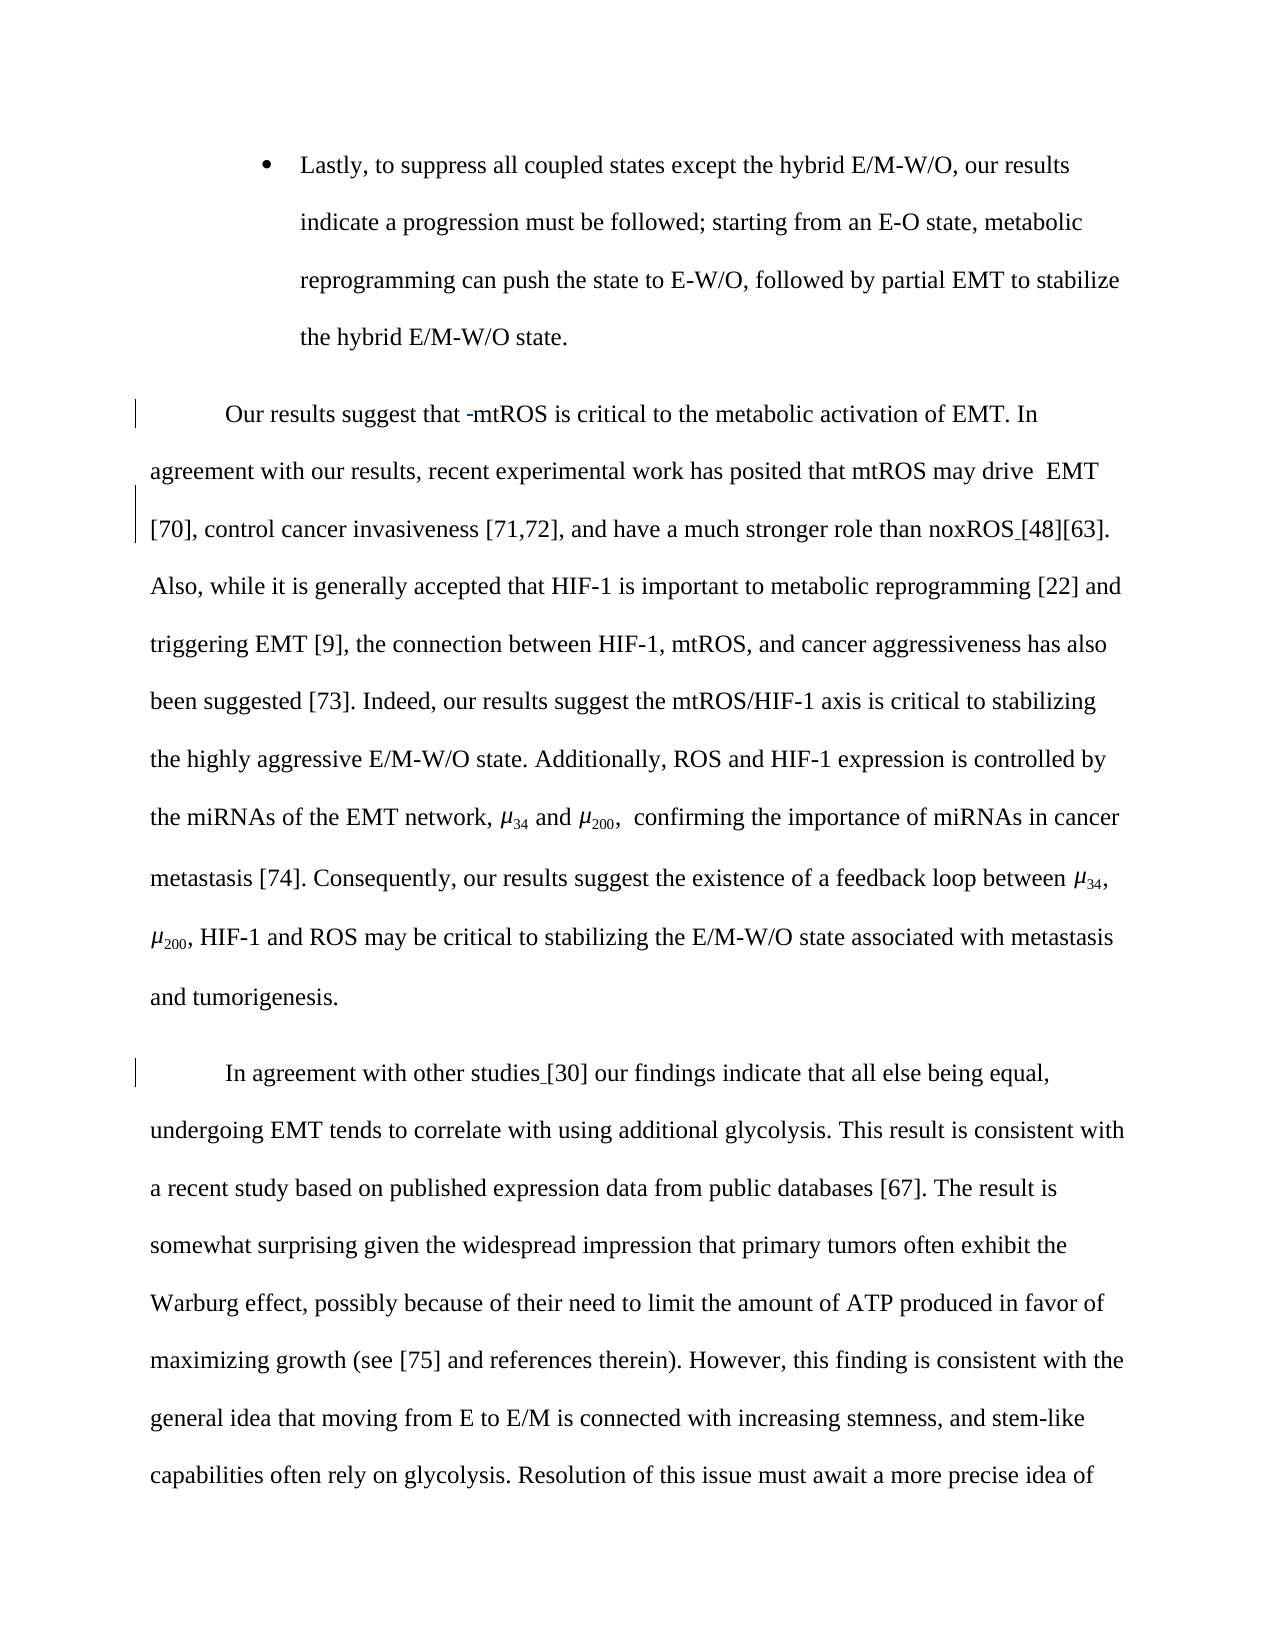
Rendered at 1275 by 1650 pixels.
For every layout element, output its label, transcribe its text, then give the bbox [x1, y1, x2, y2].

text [150, 1058, 1125, 1489]
text Our results suggest that mtROS is critical to the metabolic activation of EMT. In agreement with our results, recent experimental work has posited that mtROS may drive EMT , control cancer invasiveness , and have a much stronger role than noxROS[63]. Also, while it is generally accepted that HIF-1 is important to metabolic reprogramming and triggering EMT , the connection between HIF-1, mtROS, and cancer aggressiveness has also been suggested . Indeed, our results suggest the mtROS/HIF-1 axis is critical to stabilizing the highly aggressive E/M-W/O state. Additionally, ROS and HIF-1 expression is controlled by the miRNAs of the EMT network, and , confirming the importance of miRNAs in cancer metastasis . Consequently, our results suggest the existence of a feedback loop between , , HIF-1 and ROS may be critical to stabilizing the E/M-W/O state associated with metastasis and tumorigenesis. [150, 399, 1125, 1010]
list Lastly, to suppress all coupled states except the hybrid E/M-W/O, our results indicate a progression must be followed; starting from an E-O state, metabolic reprogramming can push the state to E-W/O, followed by partial EMT to stabilize the hybrid E/M-W/O state. [262, 150, 1125, 351]
